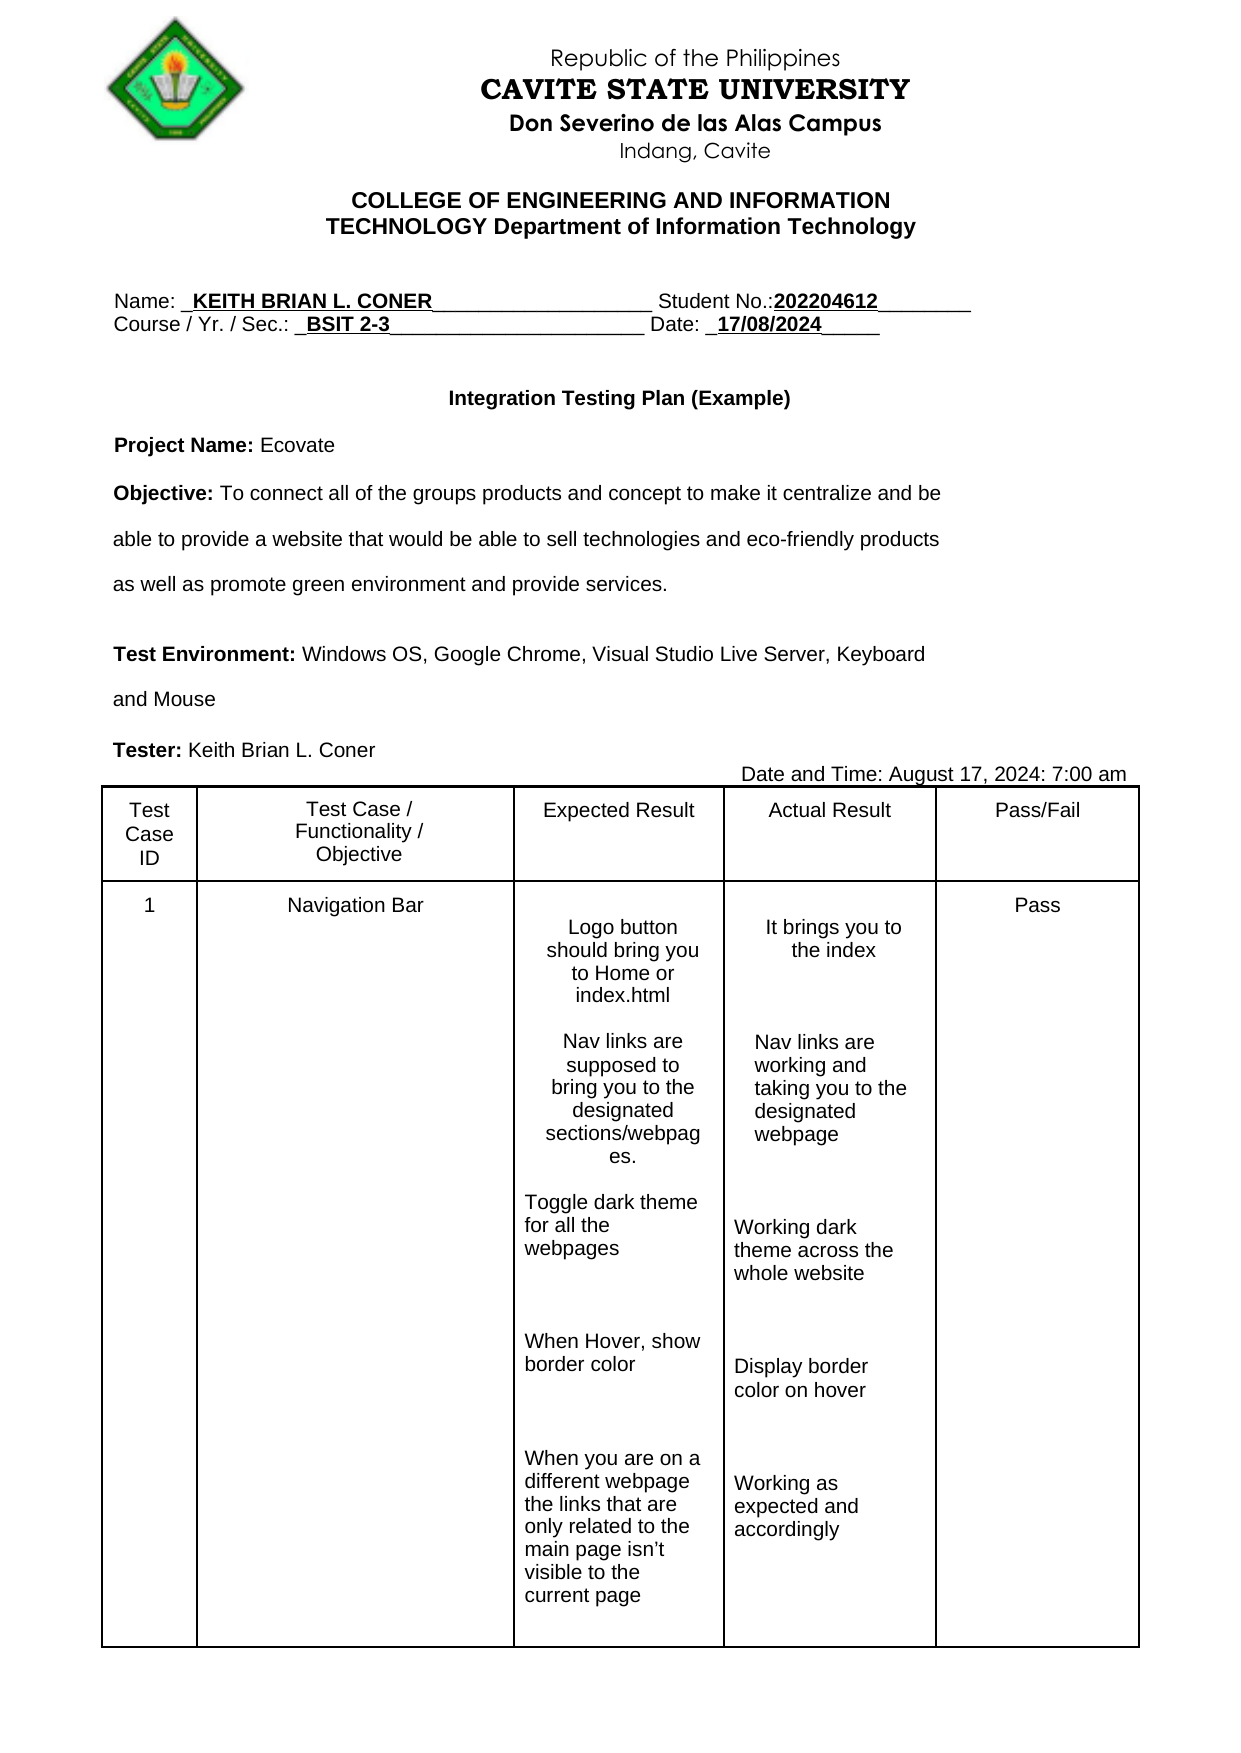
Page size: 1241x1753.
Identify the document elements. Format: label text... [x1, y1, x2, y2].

text Test Environment: Windows OS, Google Chrome, Visual Studio Live Server, Keyboard and Mouse [113, 641, 966, 711]
text Name: _KEITH BRIAN L. CONER___________________ Student No.:202204612________ Course / Yr. / Sec.: _BSIT 2-3______________________ Date: _17/08/2024_____ [113, 290, 1087, 336]
table_header Actual Result [725, 788, 935, 880]
text Objective: To connect all of the groups products and concept to make it centralize and be able to provide a website that would be able to sell technologies and eco-friendly products as well as promote green environment and provide services. [113, 481, 966, 596]
table_cell Navigation Bar [198, 882, 513, 1646]
text Republic of the Philippines [249, 44, 1138, 72]
text Project Name: Ecovate [114, 433, 1138, 457]
table_header Expected Result [515, 788, 723, 880]
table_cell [725, 882, 935, 1646]
table_header Pass/Fail [937, 788, 1138, 880]
text Don Severino de las Alas Campus [249, 108, 1138, 137]
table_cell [515, 882, 723, 1646]
text COLLEGE OF ENGINEERING AND INFORMATION TECHNOLOGY Department of Information Technology [267, 189, 974, 239]
text Date and Time: August 17, 2024: 7:00 am [101, 761, 1127, 785]
text CAVITE STATE UNIVERSITY [249, 72, 1138, 106]
text Integration Testing Plan (Example) [101, 386, 1138, 410]
table_header Test Case / Functionality / Objective [198, 788, 513, 880]
table_header Test Case ID [103, 788, 196, 880]
text Tester: Keith Brian L. Coner [113, 737, 1138, 761]
picture [103, 16, 249, 145]
table_cell 1 [103, 882, 196, 1646]
text Indang, Cavite [101, 138, 1138, 163]
table_cell Pass [937, 882, 1138, 1646]
